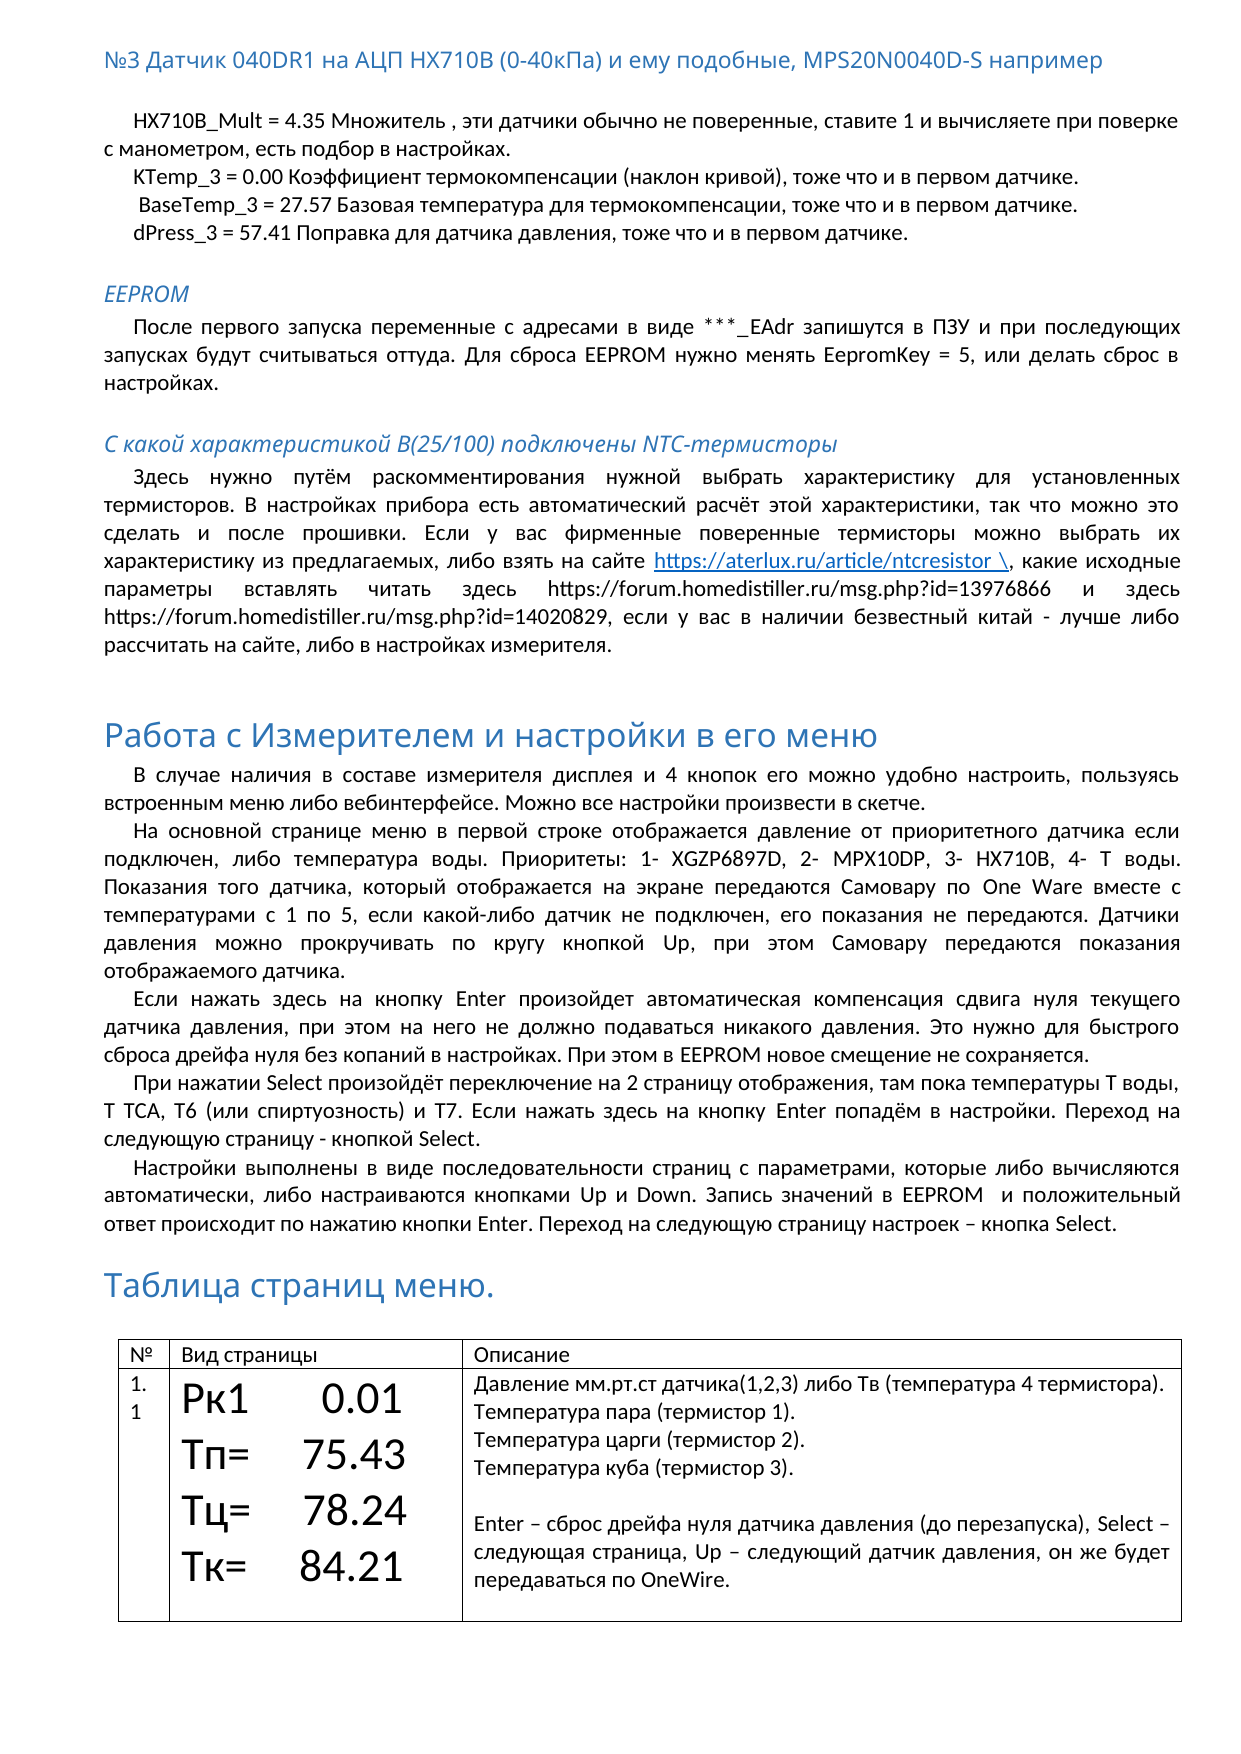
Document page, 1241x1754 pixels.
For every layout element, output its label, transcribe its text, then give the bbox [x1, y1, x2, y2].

subtitle Таблица страниц меню. [103, 1262, 1181, 1307]
text В случае наличия в составе измерителя дисплея и 4 кнопок его можно удобно настроить, пользуясь встроенным меню либо вебинтерфейсе. Можно все настройки произвести в скетче. [103, 760, 1181, 816]
table_cell Рк1 0.01 Тп= 75.43 Тц= 78.24 Тк= 84.21 [170, 1369, 462, 1621]
subtitle EEPROM [103, 278, 1181, 310]
text BaseTemp_3 = 27.57 Базовая температура для термокомпенсации, тоже что и в первом датчике. [103, 190, 1181, 218]
table_header Описание [463, 1340, 1181, 1368]
table_cell Давление мм.рт.ст датчика(1,2,3) либо Тв (температура 4 термистора). Температура пара (термистор 1). Температура царги (термистор 2). Температура куба (термистор 3). Enter – сброс дрейфа нуля датчика давления (до перезапуска), Select – следующая страница, Up – следующий датчик давления, он же будет передаваться по OneWire. [463, 1369, 1181, 1621]
subtitle №3 Датчик 040DR1 на АЦП HX710B (0-40кПа) и ему подобные, MPS20N0040D-S например [103, 44, 1181, 76]
text KTemp_3 = 0.00 Коэффициент термокомпенсации (наклон кривой), тоже что и в первом датчике. [103, 162, 1181, 190]
table_cell 1.1 [119, 1369, 169, 1621]
text HX710B_Mult = 4.35 Множитель , эти датчики обычно не поверенные, ставите 1 и вычисляете при поверке с манометром, есть подбор в настройках. [103, 106, 1181, 162]
text dPress_3 = 57.41 Поправка для датчика давления, тоже что и в первом датчике. [103, 218, 1181, 246]
text После первого запуска переменные с адресами в виде ***_EAdr запишутся в ПЗУ и при последующих запусках будут считываться оттуда. Для сброса EEPROM нужно менять EepromKey = 5, или делать сброс в настройках. [103, 312, 1181, 396]
text Настройки выполнены в виде последовательности страниц с параметрами, которые либо вычисляются автоматически, либо настраиваются кнопками Up и Down. Запись значений в EEPROM и положительный ответ происходит по нажатию кнопки Enter. Переход на следующую страницу настроек – кнопка Select. [103, 1153, 1181, 1237]
text Если нажать здесь на кнопку Enter произойдет автоматическая компенсация сдвига нуля текущего датчика давления, при этом на него не должно подаваться никакого давления. Это нужно для быстрого сброса дрейфа нуля без копаний в настройках. При этом в EEPROM новое смещение не сохраняется. [103, 984, 1181, 1068]
subtitle Работа с Измерителем и настройки в его меню [103, 711, 1181, 757]
text На основной странице меню в первой строке отображается давление от приоритетного датчика если подключен, либо температура воды. Приоритеты: 1- XGZP6897D, 2- MPX10DP, 3- HX710B, 4- Т воды. Показания того датчика, который отображается на экране передаются Самовару по One Ware вместе с температурами с 1 по 5, если какой-либо датчик не подключен, его показания не передаются. Датчики давления можно прокручивать по кругу кнопкой Up, при этом Самовару передаются показания отображаемого датчика. [103, 816, 1181, 984]
subtitle С какой характеристикой В(25/100) подключены NTC-термисторы [103, 428, 1181, 460]
text При нажатии Select произойдёт переключение на 2 страницу отображения, там пока температуры Т воды, Т ТСА, Т6 (или спиртуозность) и Т7. Если нажать здесь на кнопку Enter попадём в настройки. Переход на следующую страницу - кнопкой Select. [103, 1068, 1181, 1153]
table_header № [119, 1340, 169, 1368]
text Здесь нужно путём раскомментирования нужной выбрать характеристику для установленных термисторов. В настройках прибора есть автоматический расчёт этой характеристики, так что можно это сделать и после прошивки. Если у вас фирменные поверенные термисторы можно выбрать их характеристику из предлагаемых, либо взять на сайте https://aterlux.ru/article/ntcresistor \, какие исходные параметры вставлять читать здесь https://forum.homedistiller.ru/msg.php?id=13976866 и здесь https://forum.homedistiller.ru/msg.php?id=14020829, если у вас в наличии безвестный китай - лучше либо рассчитать на сайте, либо в настройках измерителя. [103, 462, 1181, 658]
table_header Вид страницы [170, 1340, 462, 1368]
